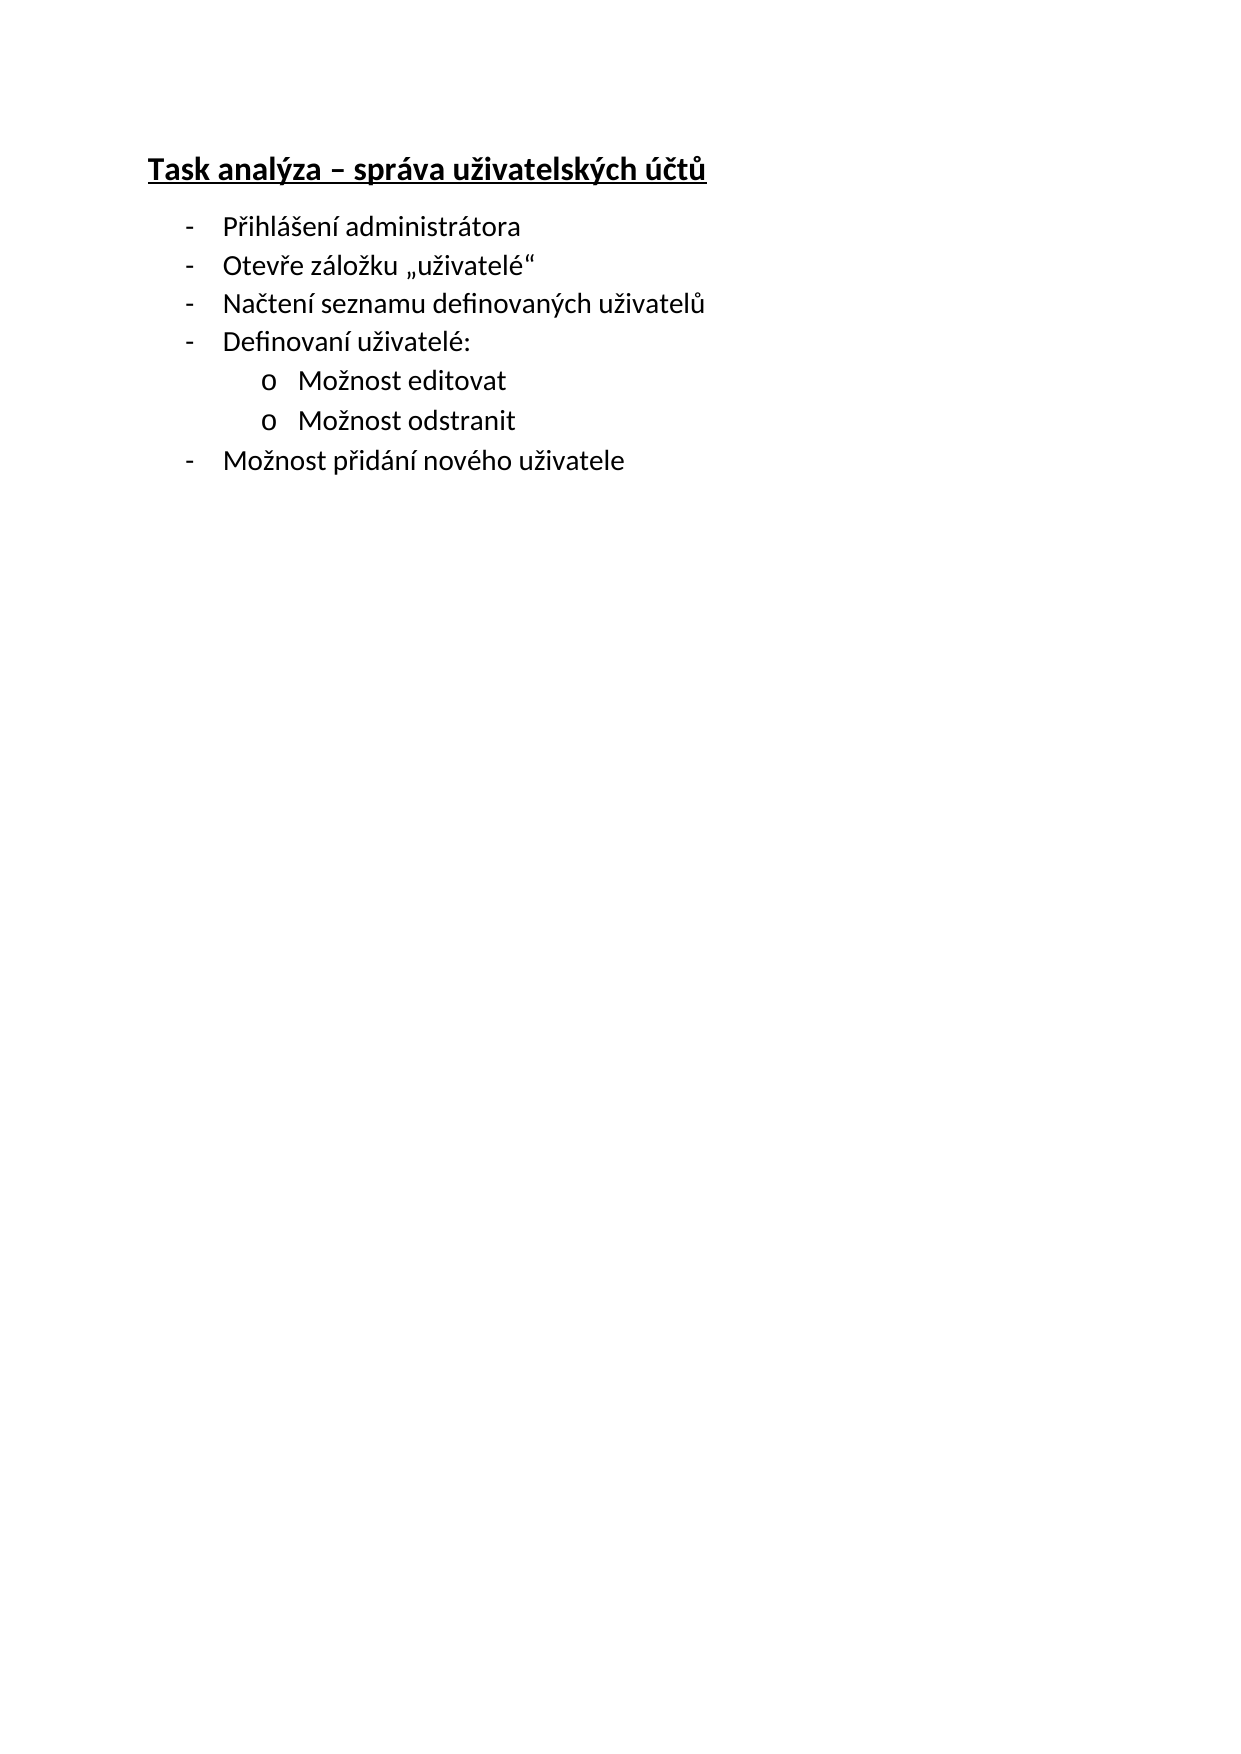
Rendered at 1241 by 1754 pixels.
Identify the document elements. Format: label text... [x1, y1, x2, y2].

text Task analýza – správa uživatelských účtů [148, 148, 1093, 188]
list Definovaní uživatelé: [185, 323, 1093, 359]
list Načtení seznamu definovaných uživatelů [185, 285, 1093, 321]
list Možnost přidání nového uživatele [185, 442, 1093, 478]
list Možnost odstranit [260, 402, 1093, 439]
list Možnost editovat [260, 362, 1093, 399]
list Otevře záložku „uživatelé“ [185, 247, 1093, 282]
list Přihlášení administrátora [185, 208, 1093, 244]
